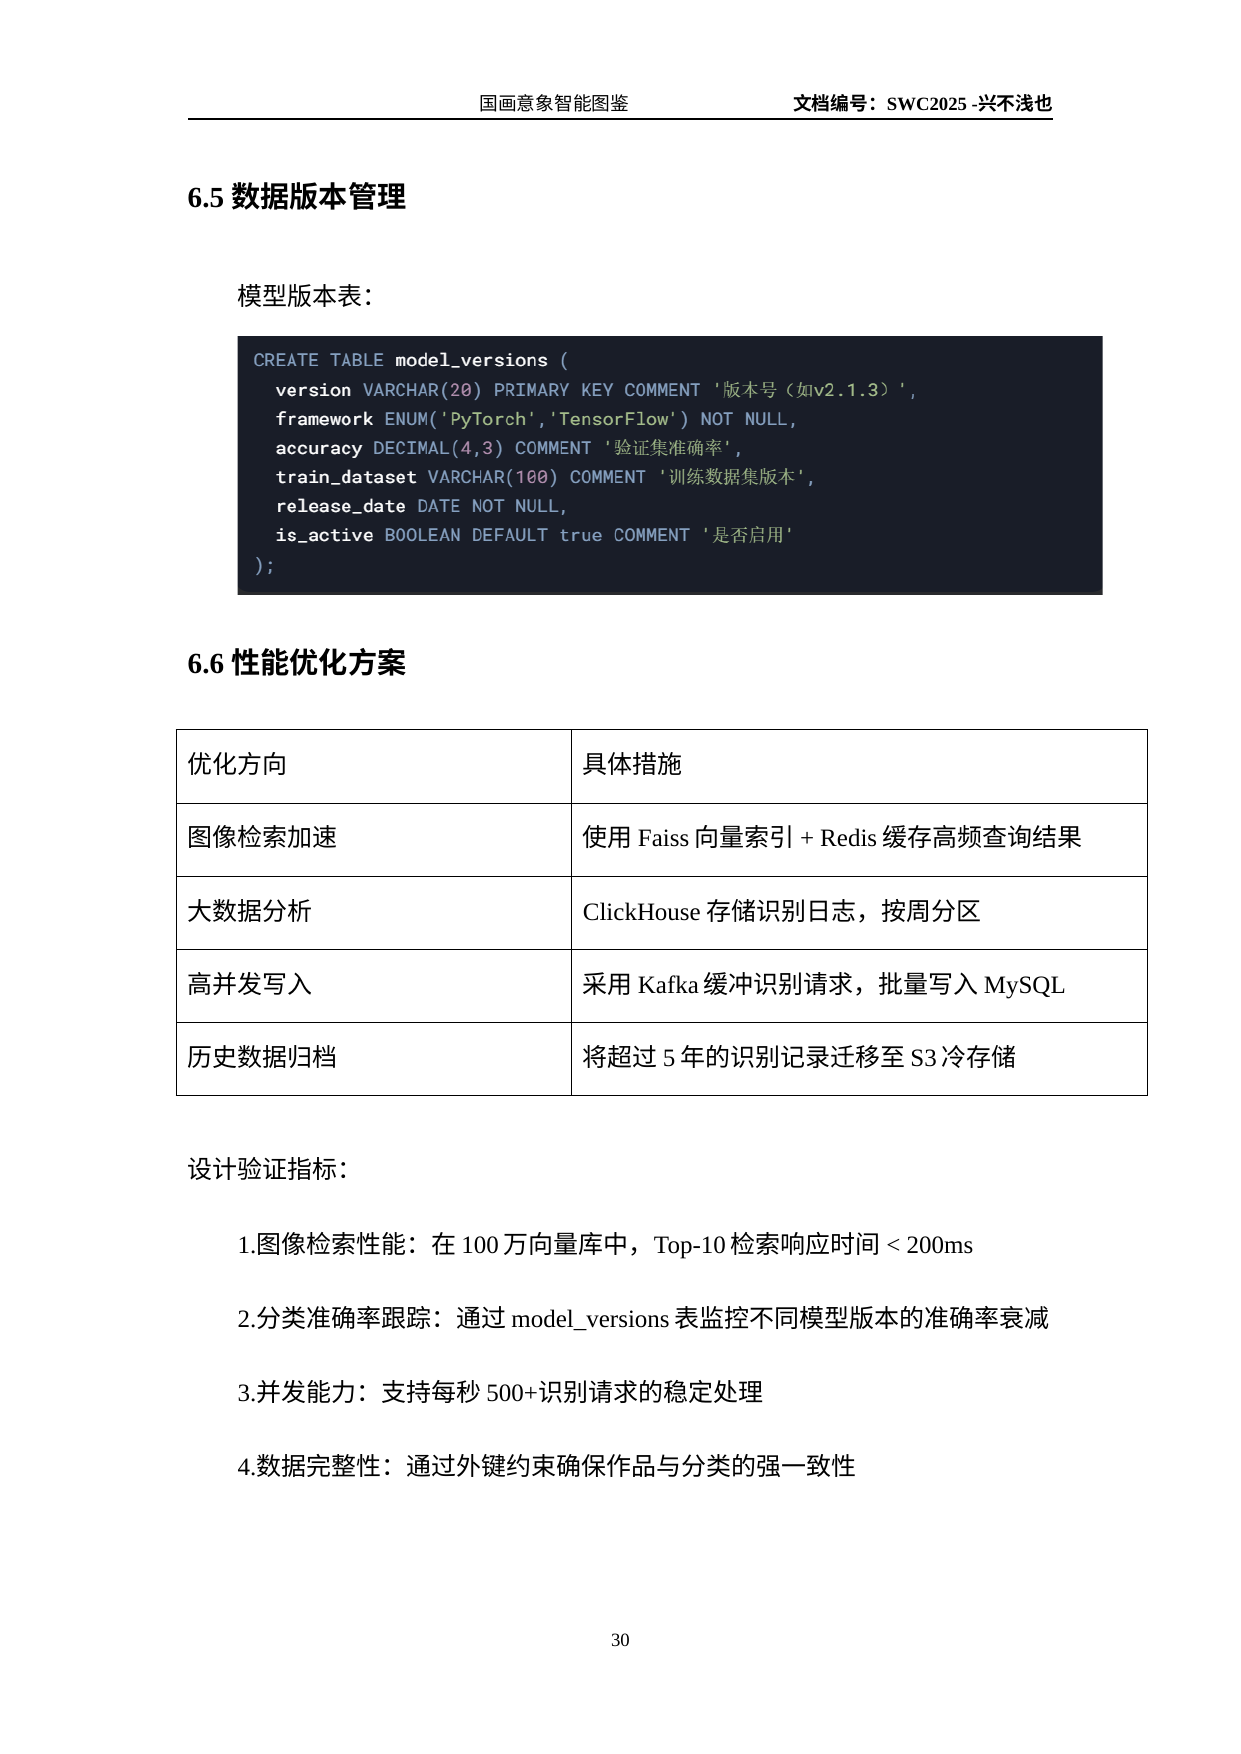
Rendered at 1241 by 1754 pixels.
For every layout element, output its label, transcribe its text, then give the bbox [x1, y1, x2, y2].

table_header 优化方向 [177, 730, 571, 802]
table_cell 采用Kafka缓冲识别请求，批量写入MySQL [572, 950, 1147, 1022]
table_cell 将超过5年的识别记录迁移至S3冷存储 [572, 1023, 1147, 1095]
text 模型版本表： [187, 262, 1053, 327]
text 1.图像检索性能：在100万向量库中，Top-10检索响应时间 < 200ms [187, 1210, 1053, 1275]
table_cell 图像检索加速 [177, 804, 571, 876]
table_cell ClickHouse存储识别日志，按周分区 [572, 877, 1147, 949]
table_cell 使用Faiss向量索引 + Redis缓存高频查询结果 [572, 804, 1147, 876]
text 2.分类准确率跟踪：通过model_versions表监控不同模型版本的准确率衰减 [187, 1284, 1053, 1349]
table_cell 大数据分析 [177, 877, 571, 949]
text 设计验证指标： [187, 1136, 1053, 1201]
table_header 具体措施 [572, 730, 1147, 802]
text 4.数据完整性：通过外键约束确保作品与分类的强一致性 [187, 1432, 1053, 1497]
text 3.并发能力：支持每秒500+识别请求的稳定处理 [187, 1358, 1053, 1423]
subtitle 数据版本管理 [187, 162, 1053, 227]
picture [237, 336, 1103, 595]
table_cell 历史数据归档 [177, 1023, 571, 1095]
subtitle 性能优化方案 [187, 629, 1053, 694]
table_cell 高并发写入 [177, 950, 571, 1022]
